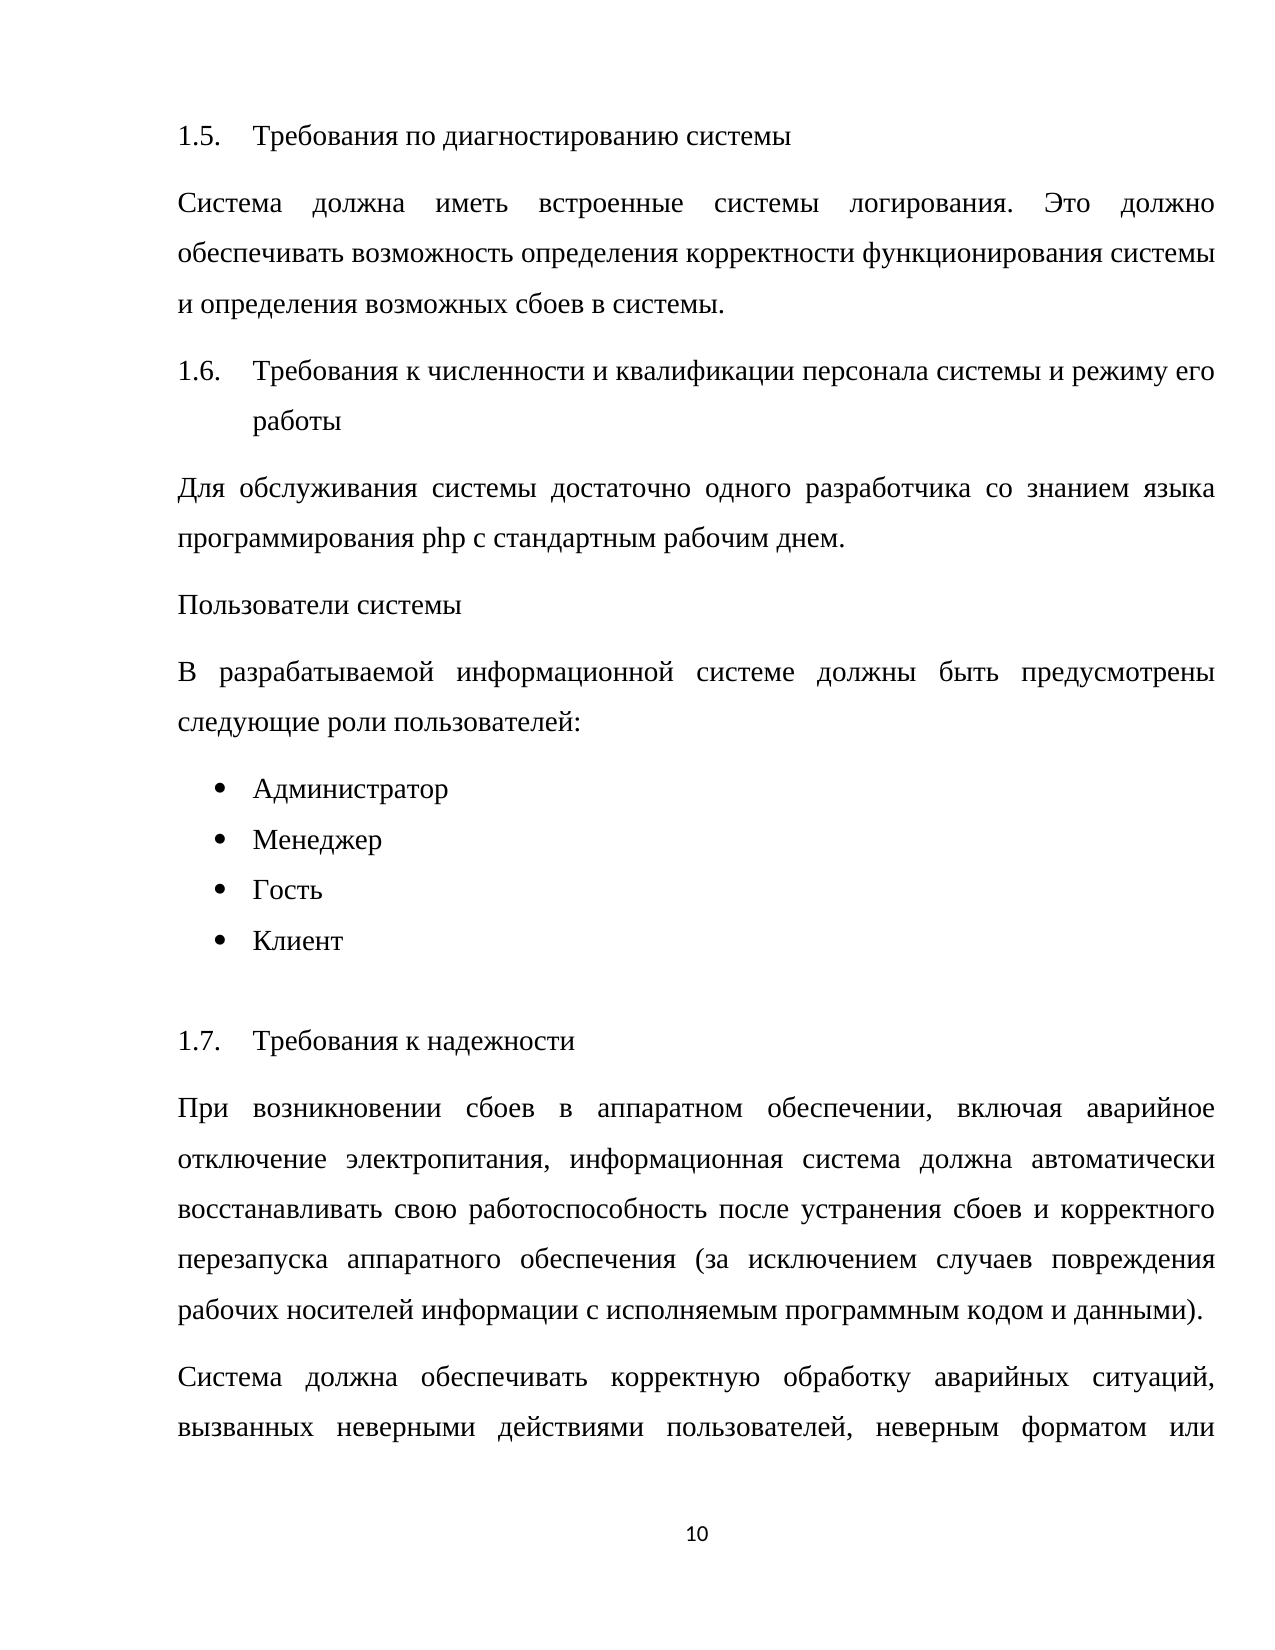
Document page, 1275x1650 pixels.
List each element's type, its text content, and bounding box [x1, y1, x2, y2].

list Требования к надежности [177, 1023, 1216, 1057]
text Пользователи системы [177, 587, 1216, 621]
text В разрабатываемой информационной системе должны быть предусмотрены следующие роли пользователей: [177, 654, 1216, 738]
list Требования по диагностированию системы [177, 118, 1216, 152]
list Гость [215, 872, 1216, 906]
list Требования к численности и квалификации персонала системы и режиму его работы [177, 353, 1216, 437]
text При возникновении сбоев в аппаратном обеспечении, включая аварийное отключение электропитания, информационная система должна автоматически восстанавливать свою работоспособность после устранения сбоев и корректного перезапуска аппаратного обеспечения (за исключением случаев повреждения рабочих носителей информации с исполняемым программным кодом и данными). [177, 1091, 1216, 1325]
list Менеджер [215, 822, 1216, 856]
list Клиент [215, 923, 1216, 956]
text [177, 1359, 1216, 1443]
text Система должна иметь встроенные системы логирования. Это должно обеспечивать возможность определения корректности функционирования системы и определения возможных сбоев в системы. [177, 185, 1216, 319]
text Для обслуживания системы достаточно одного разработчика со знанием языка программирования php с стандартным рабочим днем. [177, 470, 1216, 554]
list Администратор [215, 772, 1216, 805]
